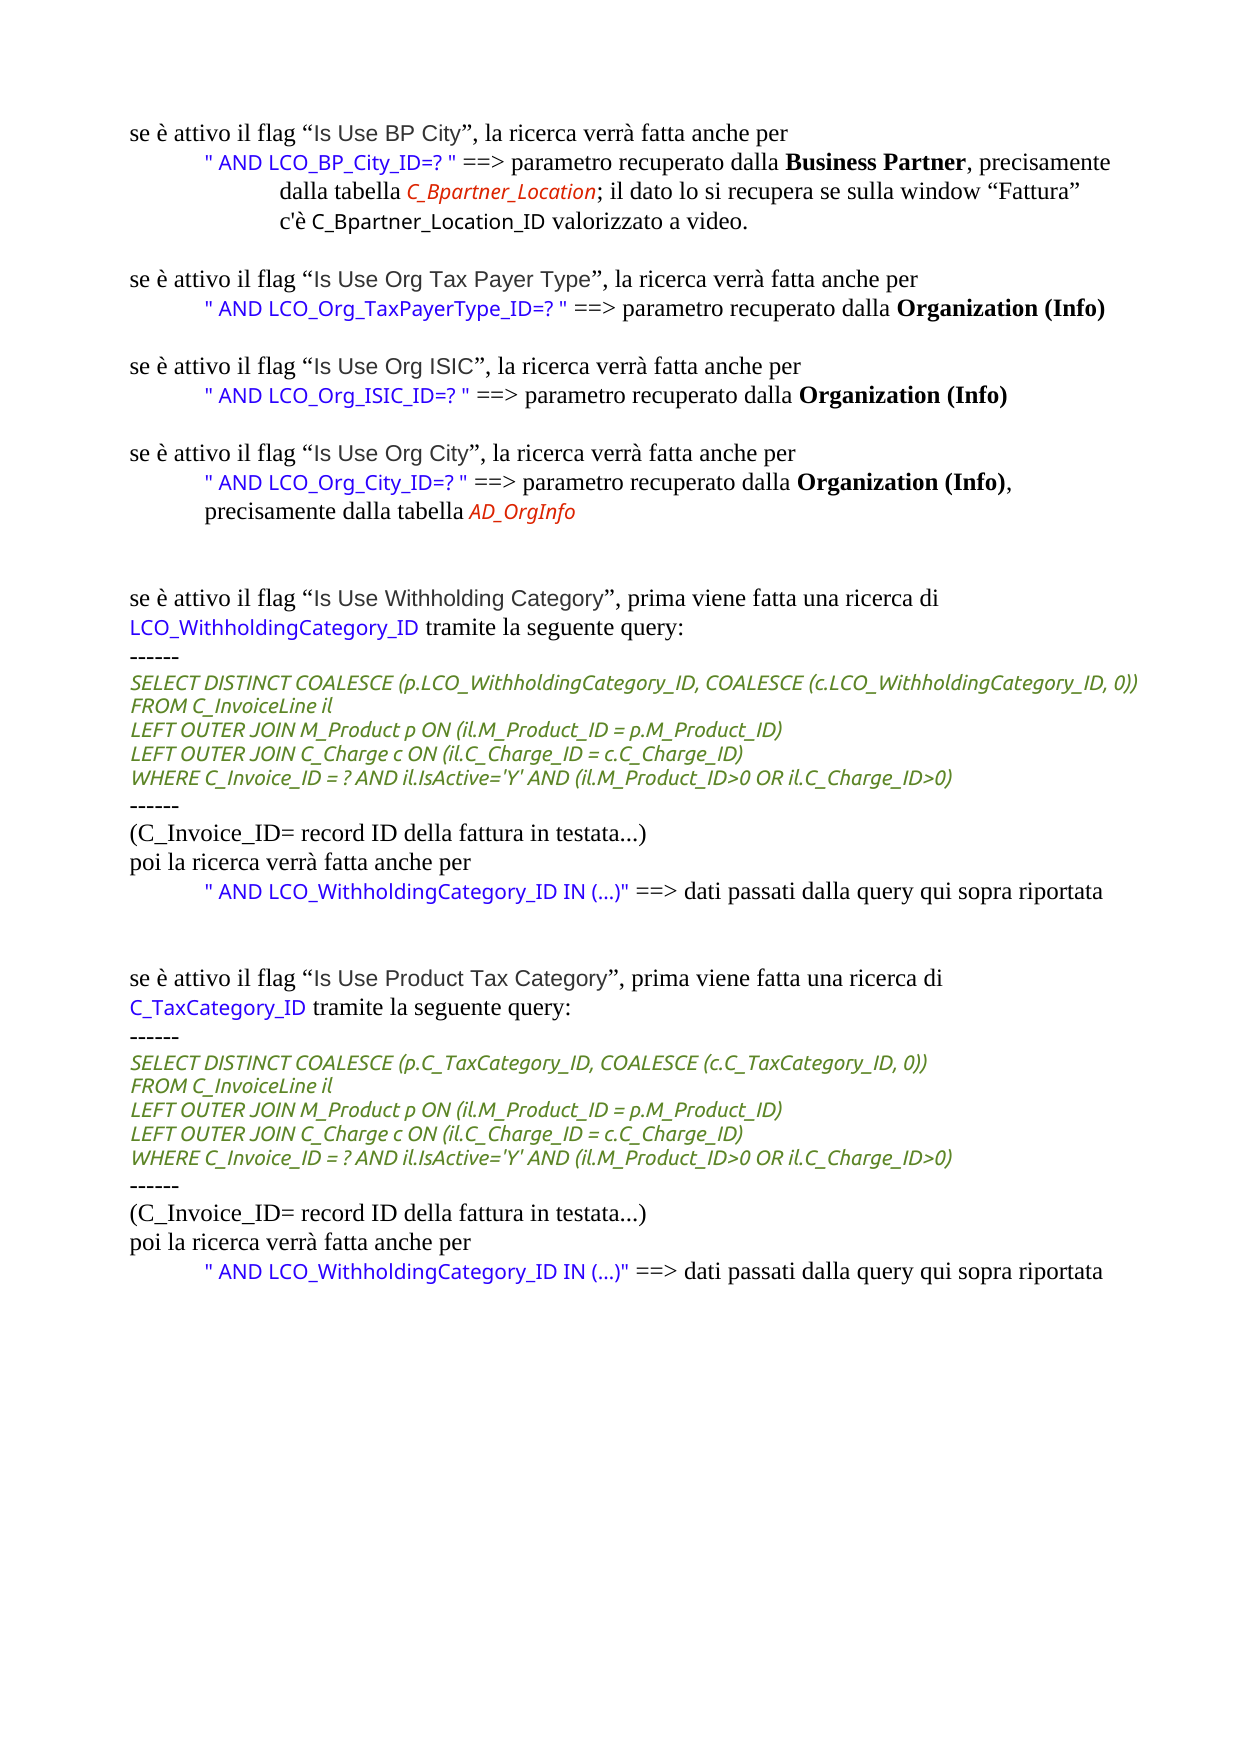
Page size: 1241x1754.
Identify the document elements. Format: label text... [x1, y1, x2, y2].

text poi la ricerca verrà fatta anche per [54, 1227, 1195, 1256]
text dalla tabella C_Bpartner_Location; il dato lo si recupera se sulla window “Fattura” [54, 176, 1195, 206]
text SELECT DISTINCT COALESCE (p.LCO_WithholdingCategory_ID, COALESCE (c.LCO_WithholdingCategory_ID, 0)) [54, 670, 1195, 694]
text LEFT OUTER JOIN C_Charge c ON (il.C_Charge_ID = c.C_Charge_ID) [54, 742, 1195, 766]
text " AND LCO_Org_ISIC_ID=? " ==> parametro recuperato dalla Organization (Info) [54, 380, 1195, 409]
text ------ [54, 1170, 1195, 1198]
text " AND LCO_WithholdingCategory_ID IN (…)" ==> dati passati dalla query qui sopra riportata [54, 876, 1195, 905]
text se è attivo il flag “Is Use Org Tax Payer Type”, la ricerca verrà fatta anche per [54, 264, 1195, 293]
text " AND LCO_Org_City_ID=? " ==> parametro recuperato dalla Organization (Info), precisamente dalla tabella AD_OrgInfo [54, 467, 1195, 526]
text LEFT OUTER JOIN C_Charge c ON (il.C_Charge_ID = c.C_Charge_ID) [54, 1122, 1195, 1146]
text se è attivo il flag “Is Use Org ISIC”, la ricerca verrà fatta anche per [54, 351, 1195, 380]
text " AND LCO_BP_City_ID=? " ==> parametro recuperato dalla Business Partner, precisamente [54, 147, 1195, 176]
text (C_Invoice_ID= record ID della fattura in testata...) [54, 818, 1195, 847]
text c'è C_Bpartner_Location_ID valorizzato a video. [54, 206, 1195, 235]
text LEFT OUTER JOIN M_Product p ON (il.M_Product_ID = p.M_Product_ID) [54, 1098, 1195, 1122]
text poi la ricerca verrà fatta anche per [54, 847, 1195, 876]
text " AND LCO_Org_TaxPayerType_ID=? " ==> parametro recuperato dalla Organization (Info) [54, 293, 1195, 322]
text FROM C_InvoiceLine il [54, 1074, 1195, 1098]
text LCO_WithholdingCategory_ID tramite la seguente query: [54, 612, 1195, 641]
text ------ [54, 790, 1195, 818]
text WHERE C_Invoice_ID = ? AND il.IsActive='Y' AND (il.M_Product_ID>0 OR il.C_Charge_ID>0) [54, 766, 1195, 790]
text SELECT DISTINCT COALESCE (p.C_TaxCategory_ID, COALESCE (c.C_TaxCategory_ID, 0)) [54, 1050, 1195, 1074]
text " AND LCO_WithholdingCategory_ID IN (…)" ==> dati passati dalla query qui sopra riportata [54, 1256, 1195, 1285]
text LEFT OUTER JOIN M_Product p ON (il.M_Product_ID = p.M_Product_ID) [54, 718, 1195, 742]
text se è attivo il flag “Is Use Withholding Category”, prima viene fatta una ricerca di [54, 583, 1195, 612]
text ------ [54, 1021, 1195, 1050]
text (C_Invoice_ID= record ID della fattura in testata...) [54, 1198, 1195, 1227]
text C_TaxCategory_ID tramite la seguente query: [54, 992, 1195, 1021]
text WHERE C_Invoice_ID = ? AND il.IsActive='Y' AND (il.M_Product_ID>0 OR il.C_Charge_ID>0) [54, 1146, 1195, 1170]
text se è attivo il flag “Is Use BP City”, la ricerca verrà fatta anche per [54, 118, 1195, 147]
text FROM C_InvoiceLine il [54, 694, 1195, 718]
text se è attivo il flag “Is Use Product Tax Category”, prima viene fatta una ricerca di [54, 963, 1195, 992]
text se è attivo il flag “Is Use Org City”, la ricerca verrà fatta anche per [54, 438, 1195, 467]
text ------ [54, 641, 1195, 670]
